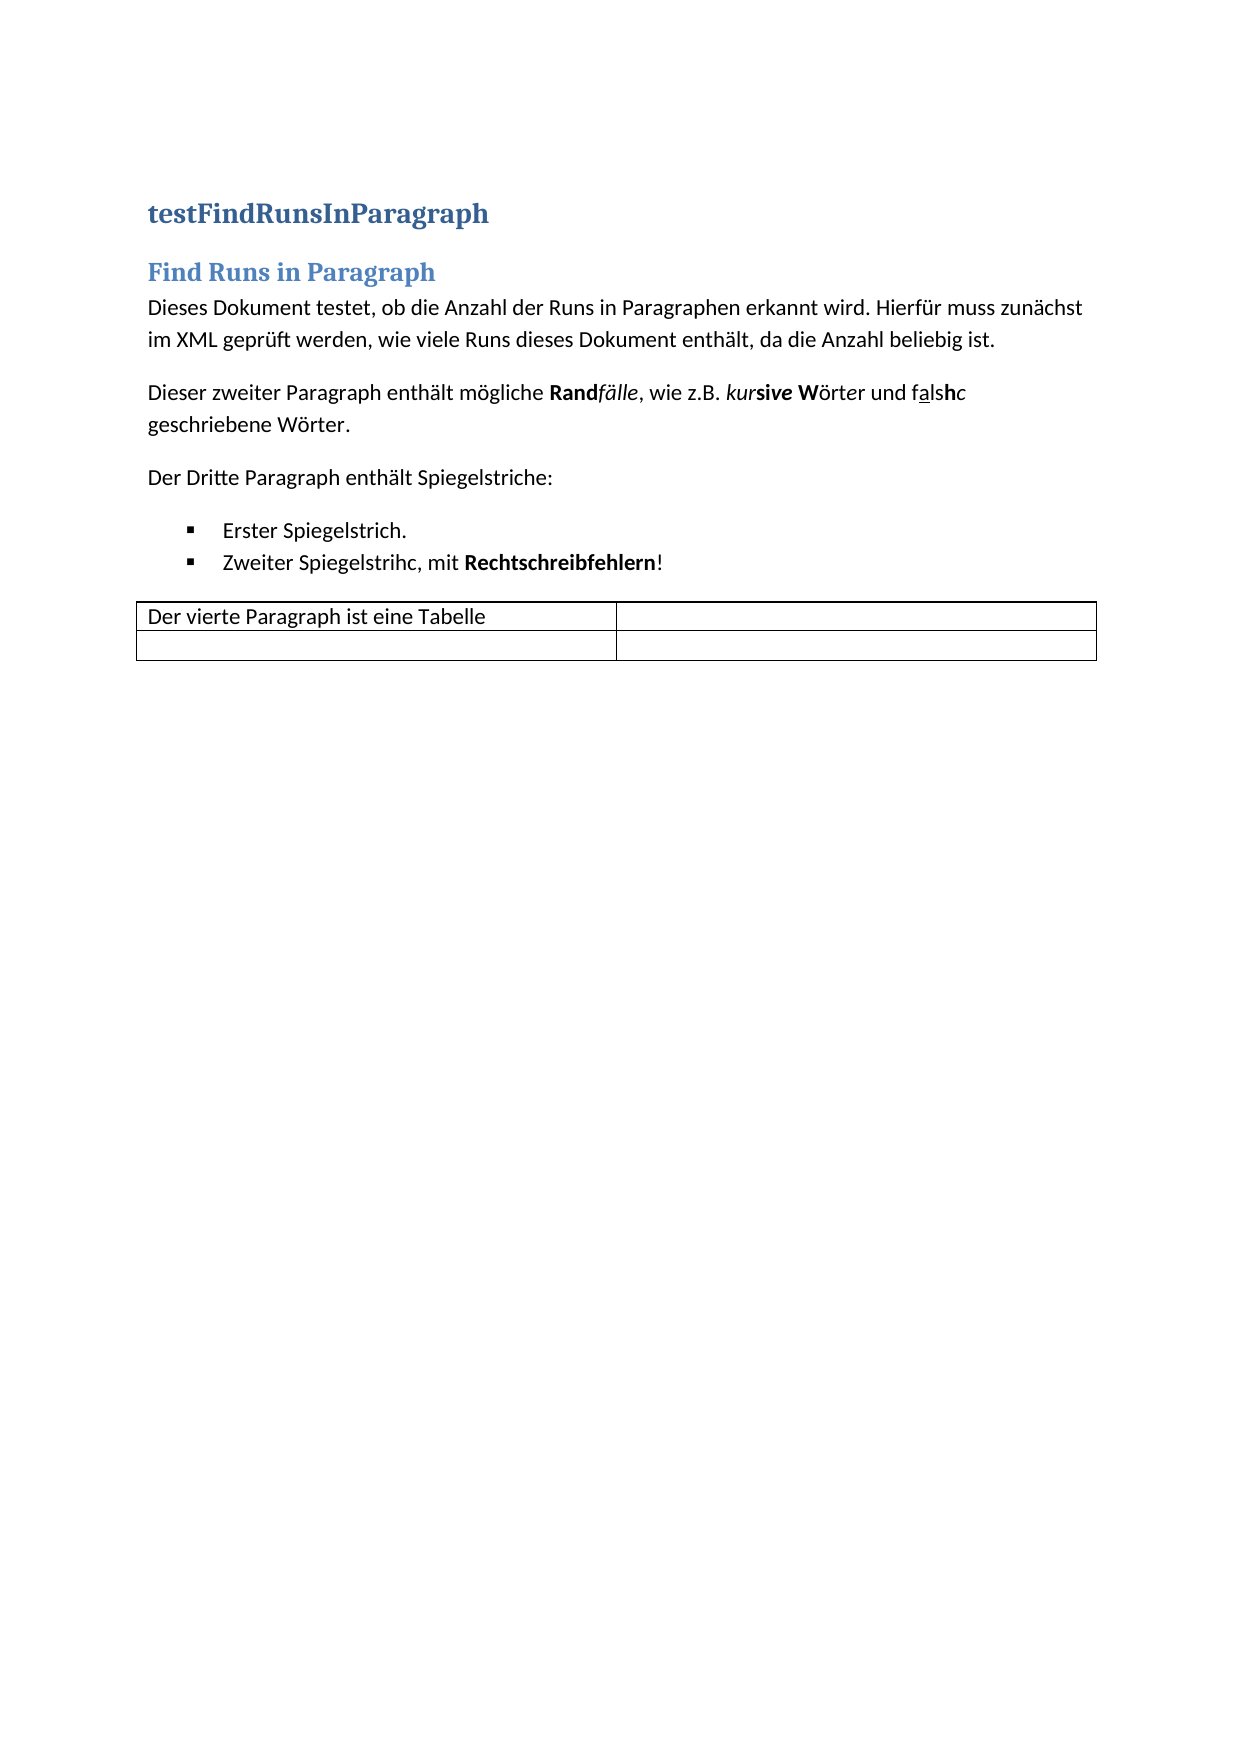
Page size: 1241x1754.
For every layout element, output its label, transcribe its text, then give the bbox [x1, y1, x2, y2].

text Dieses Dokument testet, ob die Anzahl der Runs in Paragraphen erkannt wird. Hierfür muss zunächst im XML geprüft werden, wie viele Runs dieses Dokument enthält, da die Anzahl beliebig ist. [148, 293, 1093, 353]
table_header Der vierte Paragraph ist eine Tabelle [137, 603, 616, 630]
subtitle testFindRunsInParagraph [148, 198, 1093, 231]
table_cell [137, 631, 616, 659]
subtitle Find Runs in Paragraph [148, 257, 1093, 288]
table_cell [617, 631, 1096, 659]
text Dieser zweiter Paragraph enthält mögliche Randfälle, wie z.B. kursive Wörter und falshc geschriebene Wörter. [148, 378, 1093, 438]
list Zweiter Spiegelstrihc, mit Rechtschreibfehlern! [185, 548, 1093, 576]
table_header [617, 603, 1096, 630]
list Erster Spiegelstrich. [185, 516, 1093, 544]
text Der Dritte Paragraph enthält Spiegelstriche: [148, 463, 1093, 491]
